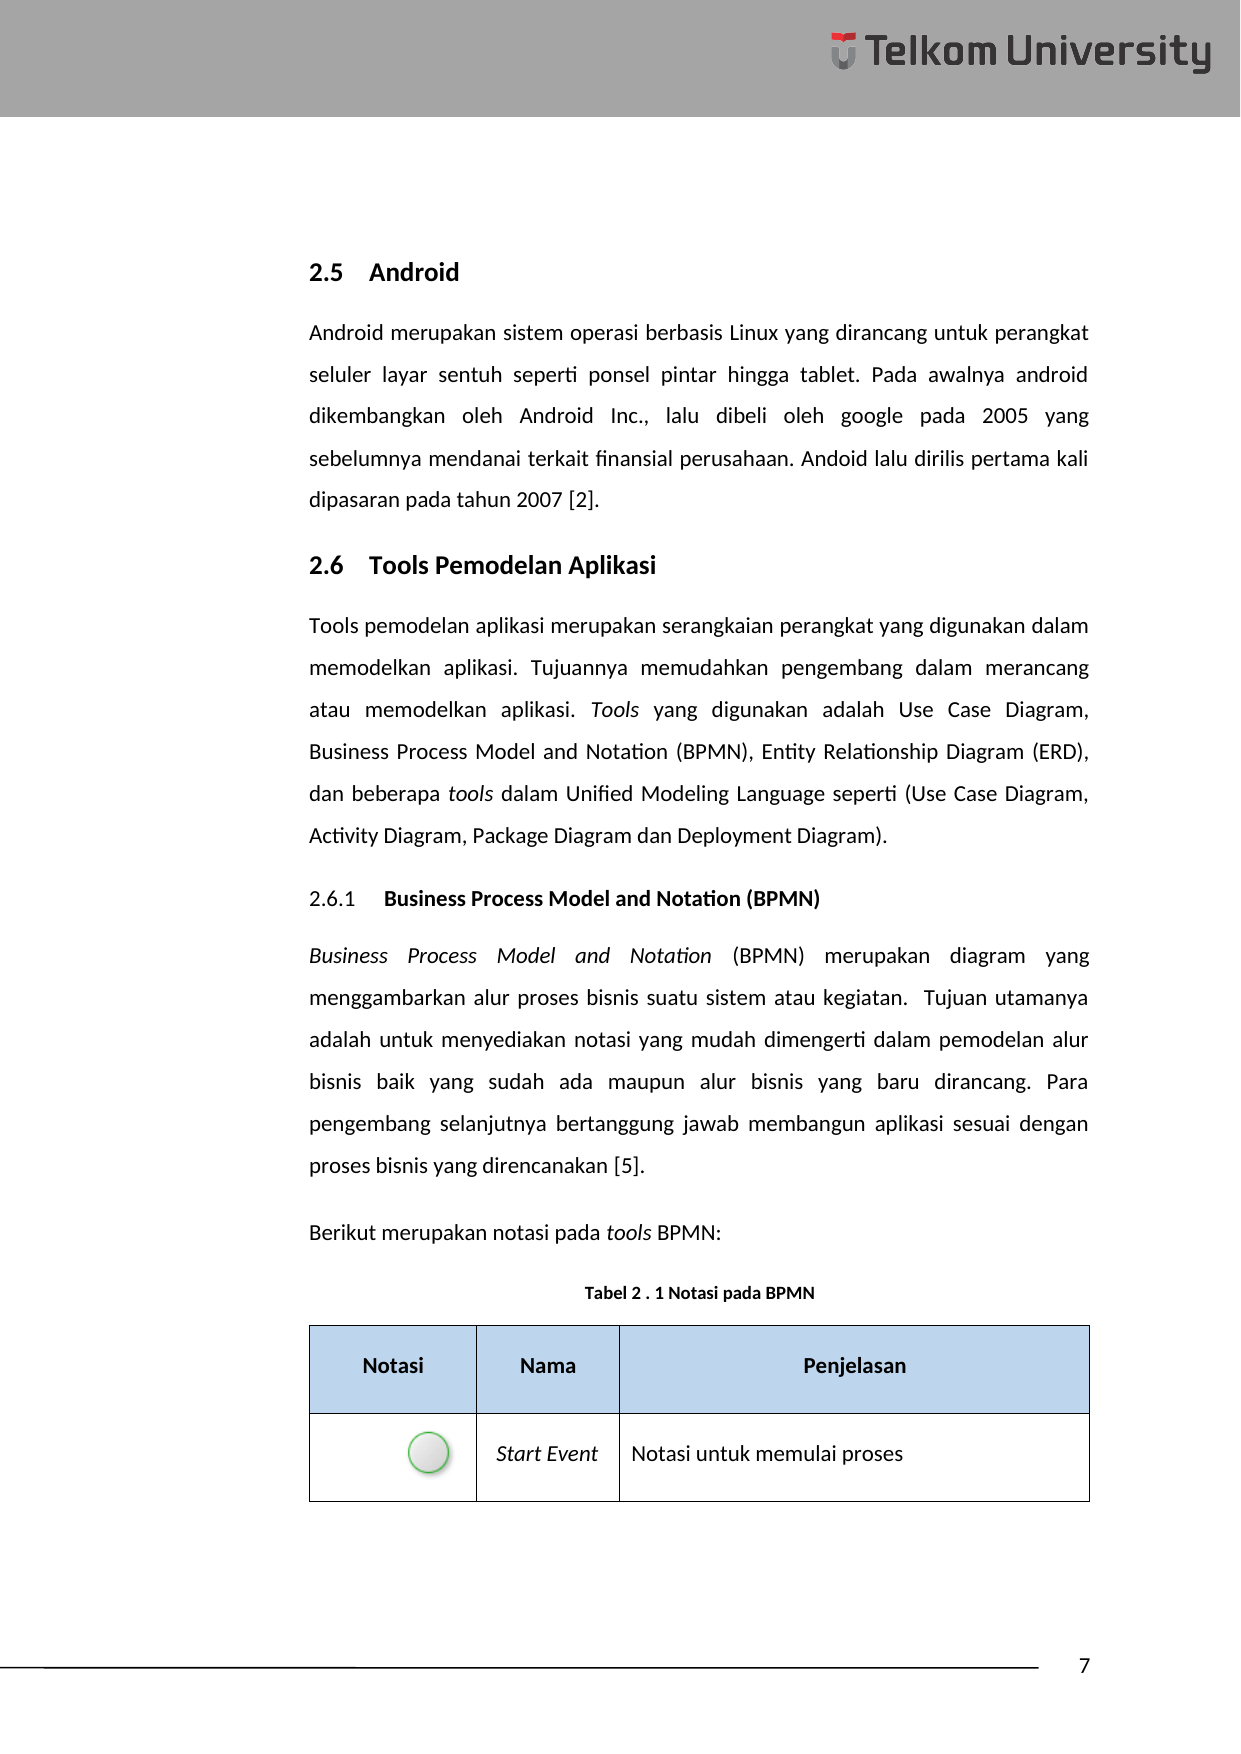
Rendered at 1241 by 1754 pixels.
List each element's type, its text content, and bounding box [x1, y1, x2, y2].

table_cell [310, 1414, 476, 1501]
text Berikut merupakan notasi pada tools BPMN: [309, 1218, 1090, 1246]
subtitle Business Process Model and Notation (BPMN) [309, 884, 1090, 912]
text Tabel 2 . 1 Notasi pada BPMN [309, 1281, 1090, 1304]
subtitle Tools Pemodelan Aplikasi [309, 548, 1090, 581]
text Android merupakan sistem operasi berbasis Linux yang dirancang untuk perangkat seluler layar sentuh seperti ponsel pintar hingga tablet. Pada awalnya android dikembangkan oleh Android Inc., lalu dibeli oleh google pada 2005 yang sebelumnya mendanai terkait finansial perusahaan. Andoid lalu dirilis pertama kali dipasaran pada tahun 2007 . [309, 318, 1090, 514]
text Business Process Model and Notation (BPMN) merupakan diagram yang menggambarkan alur proses bisnis suatu sistem atau kegiatan. Tujuan utamanya adalah untuk menyediakan notasi yang mudah dimengerti dalam pemodelan alur bisnis baik yang sudah ada maupun alur bisnis yang baru dirancang. Para pengembang selanjutnya bertanggung jawab membangun aplikasi sesuai dengan proses bisnis yang direncanakan . [309, 941, 1090, 1179]
table_header Penjelasan [620, 1326, 1089, 1413]
table_cell Start Event [477, 1414, 619, 1501]
subtitle Android [309, 255, 1090, 288]
text Tools pemodelan aplikasi merupakan serangkaian perangkat yang digunakan dalam memodelkan aplikasi. Tujuannya memudahkan pengembang dalam merancang atau memodelkan aplikasi. Tools yang digunakan adalah Use Case Diagram, Business Process Model and Notation (BPMN), Entity Relationship Diagram (ERD), dan beberapa tools dalam Unified Modeling Language seperti (Use Case Diagram, Activity Diagram, Package Diagram dan Deployment Diagram). [309, 611, 1090, 849]
picture [399, 1428, 461, 1480]
picture [831, 32, 1211, 74]
table_header Notasi [310, 1326, 476, 1413]
table_header Nama [477, 1326, 619, 1413]
table_cell Notasi untuk memulai proses [620, 1414, 1089, 1501]
